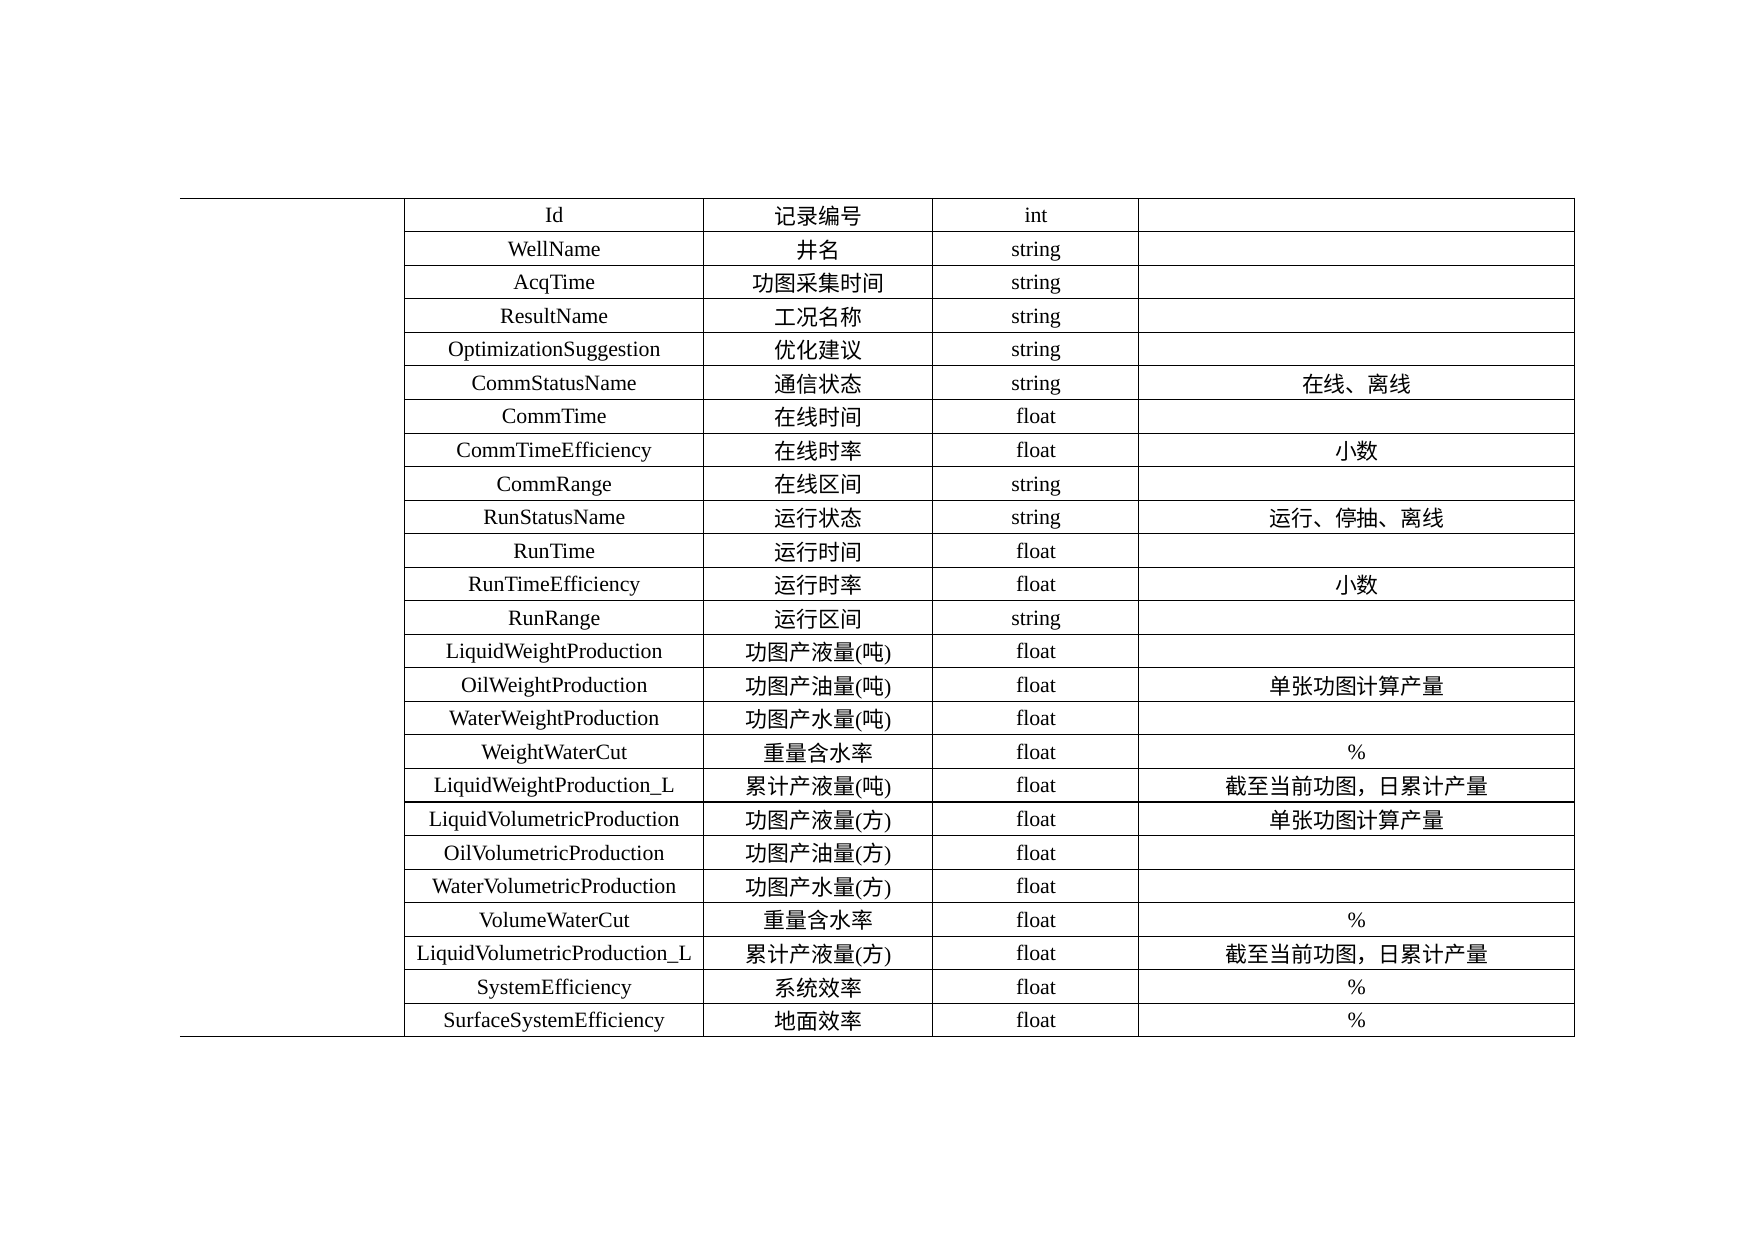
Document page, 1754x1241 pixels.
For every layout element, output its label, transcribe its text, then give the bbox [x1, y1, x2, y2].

table_cell Id [405, 199, 703, 231]
table_cell % [1139, 735, 1574, 768]
table_cell 功图产油量(吨) [704, 668, 932, 701]
table_cell float [933, 836, 1138, 868]
table_cell int [933, 199, 1138, 231]
table_cell [1139, 266, 1574, 298]
table_cell 功图产水量(吨) [704, 702, 932, 734]
table_cell 工况名称 [704, 299, 932, 332]
table_cell 重量含水率 [704, 903, 932, 936]
table_cell CommTime [405, 400, 703, 432]
table_cell string [933, 266, 1138, 298]
table_cell 优化建议 [704, 333, 932, 365]
table_cell float [933, 635, 1138, 667]
table_cell SystemEfficiency [405, 970, 703, 1003]
table_cell AcqTime [405, 266, 703, 298]
table_cell OilVolumetricProduction [405, 836, 703, 868]
table_cell 功图产水量(方) [704, 870, 932, 902]
table_cell 功图产油量(方) [704, 836, 932, 868]
table_cell float [933, 769, 1138, 801]
table_cell % [1139, 970, 1574, 1003]
table_cell string [933, 467, 1138, 499]
table_cell 在线时率 [704, 434, 932, 466]
table_cell [1139, 400, 1574, 432]
table_cell [1139, 836, 1574, 868]
table_cell ResultName [405, 299, 703, 332]
table_cell 单张功图计算产量 [1139, 803, 1574, 835]
table_cell string [933, 501, 1138, 533]
table_cell [1139, 702, 1574, 734]
table_cell 功图采集时间 [704, 266, 932, 298]
table_cell WaterWeightProduction [405, 702, 703, 734]
table_cell float [933, 970, 1138, 1003]
table_cell 重量含水率 [704, 735, 932, 768]
table_cell LiquidVolumetricProduction_L [405, 937, 703, 969]
table_cell float [933, 735, 1138, 768]
table_cell 运行时率 [704, 568, 932, 600]
table_cell 通信状态 [704, 366, 932, 399]
table_cell 地面效率 [704, 1004, 932, 1036]
table_cell 在线区间 [704, 467, 932, 499]
table_cell [1139, 299, 1574, 332]
table_cell 系统效率 [704, 970, 932, 1003]
table_cell [1139, 333, 1574, 365]
table_cell float [933, 937, 1138, 969]
table_cell 井名 [704, 232, 932, 265]
table_cell float [933, 702, 1138, 734]
table_cell LiquidWeightProduction_L [405, 769, 703, 801]
table_cell CommTimeEfficiency [405, 434, 703, 466]
table_cell RunRange [405, 601, 703, 634]
table_cell VolumeWaterCut [405, 903, 703, 936]
table_cell CommRange [405, 467, 703, 499]
table_cell 在线、离线 [1139, 366, 1574, 399]
table_cell 截至当前功图，日累计产量 [1139, 937, 1574, 969]
table_cell float [933, 568, 1138, 600]
table_cell LiquidVolumetricProduction [405, 803, 703, 835]
table_cell float [933, 400, 1138, 432]
table_cell 截至当前功图，日累计产量 [1139, 769, 1574, 801]
table_cell 小数 [1139, 568, 1574, 600]
table_cell SurfaceSystemEfficiency [405, 1004, 703, 1036]
table_cell 运行时间 [704, 534, 932, 567]
table_cell float [933, 803, 1138, 835]
table_cell [1139, 534, 1574, 567]
table_cell CommStatusName [405, 366, 703, 399]
table_cell 运行、停抽、离线 [1139, 501, 1574, 533]
table_cell OptimizationSuggestion [405, 333, 703, 365]
table_cell string [933, 333, 1138, 365]
table_cell [1139, 467, 1574, 499]
table_cell float [933, 534, 1138, 567]
table_cell RunTimeEfficiency [405, 568, 703, 600]
table_cell WellName [405, 232, 703, 265]
table_cell WeightWaterCut [405, 735, 703, 768]
table_cell % [1139, 1004, 1574, 1036]
table_cell 运行区间 [704, 601, 932, 634]
table_cell float [933, 870, 1138, 902]
table_cell string [933, 232, 1138, 265]
table_cell string [933, 299, 1138, 332]
table_cell 在线时间 [704, 400, 932, 432]
table_cell 累计产液量(吨) [704, 769, 932, 801]
table_cell RunTime [405, 534, 703, 567]
table_cell [1139, 199, 1574, 231]
table_cell OilWeightProduction [405, 668, 703, 701]
table_cell [1139, 870, 1574, 902]
table_cell float [933, 903, 1138, 936]
table_cell float [933, 668, 1138, 701]
table_cell [1139, 635, 1574, 667]
table_cell 累计产液量(方) [704, 937, 932, 969]
table_cell 功图产液量(吨) [704, 635, 932, 667]
table_cell [1139, 232, 1574, 265]
table_cell string [933, 601, 1138, 634]
table_cell [1139, 601, 1574, 634]
table_cell string [933, 366, 1138, 399]
table_cell LiquidWeightProduction [405, 635, 703, 667]
table_cell float [933, 1004, 1138, 1036]
table_cell WaterVolumetricProduction [405, 870, 703, 902]
table_cell % [1139, 903, 1574, 936]
table_cell 记录编号 [704, 199, 932, 231]
table_cell RunStatusName [405, 501, 703, 533]
table_cell 小数 [1139, 434, 1574, 466]
table_cell 功图产液量(方) [704, 803, 932, 835]
table_cell 单张功图计算产量 [1139, 668, 1574, 701]
table_cell 运行状态 [704, 501, 932, 533]
table_cell float [933, 434, 1138, 466]
